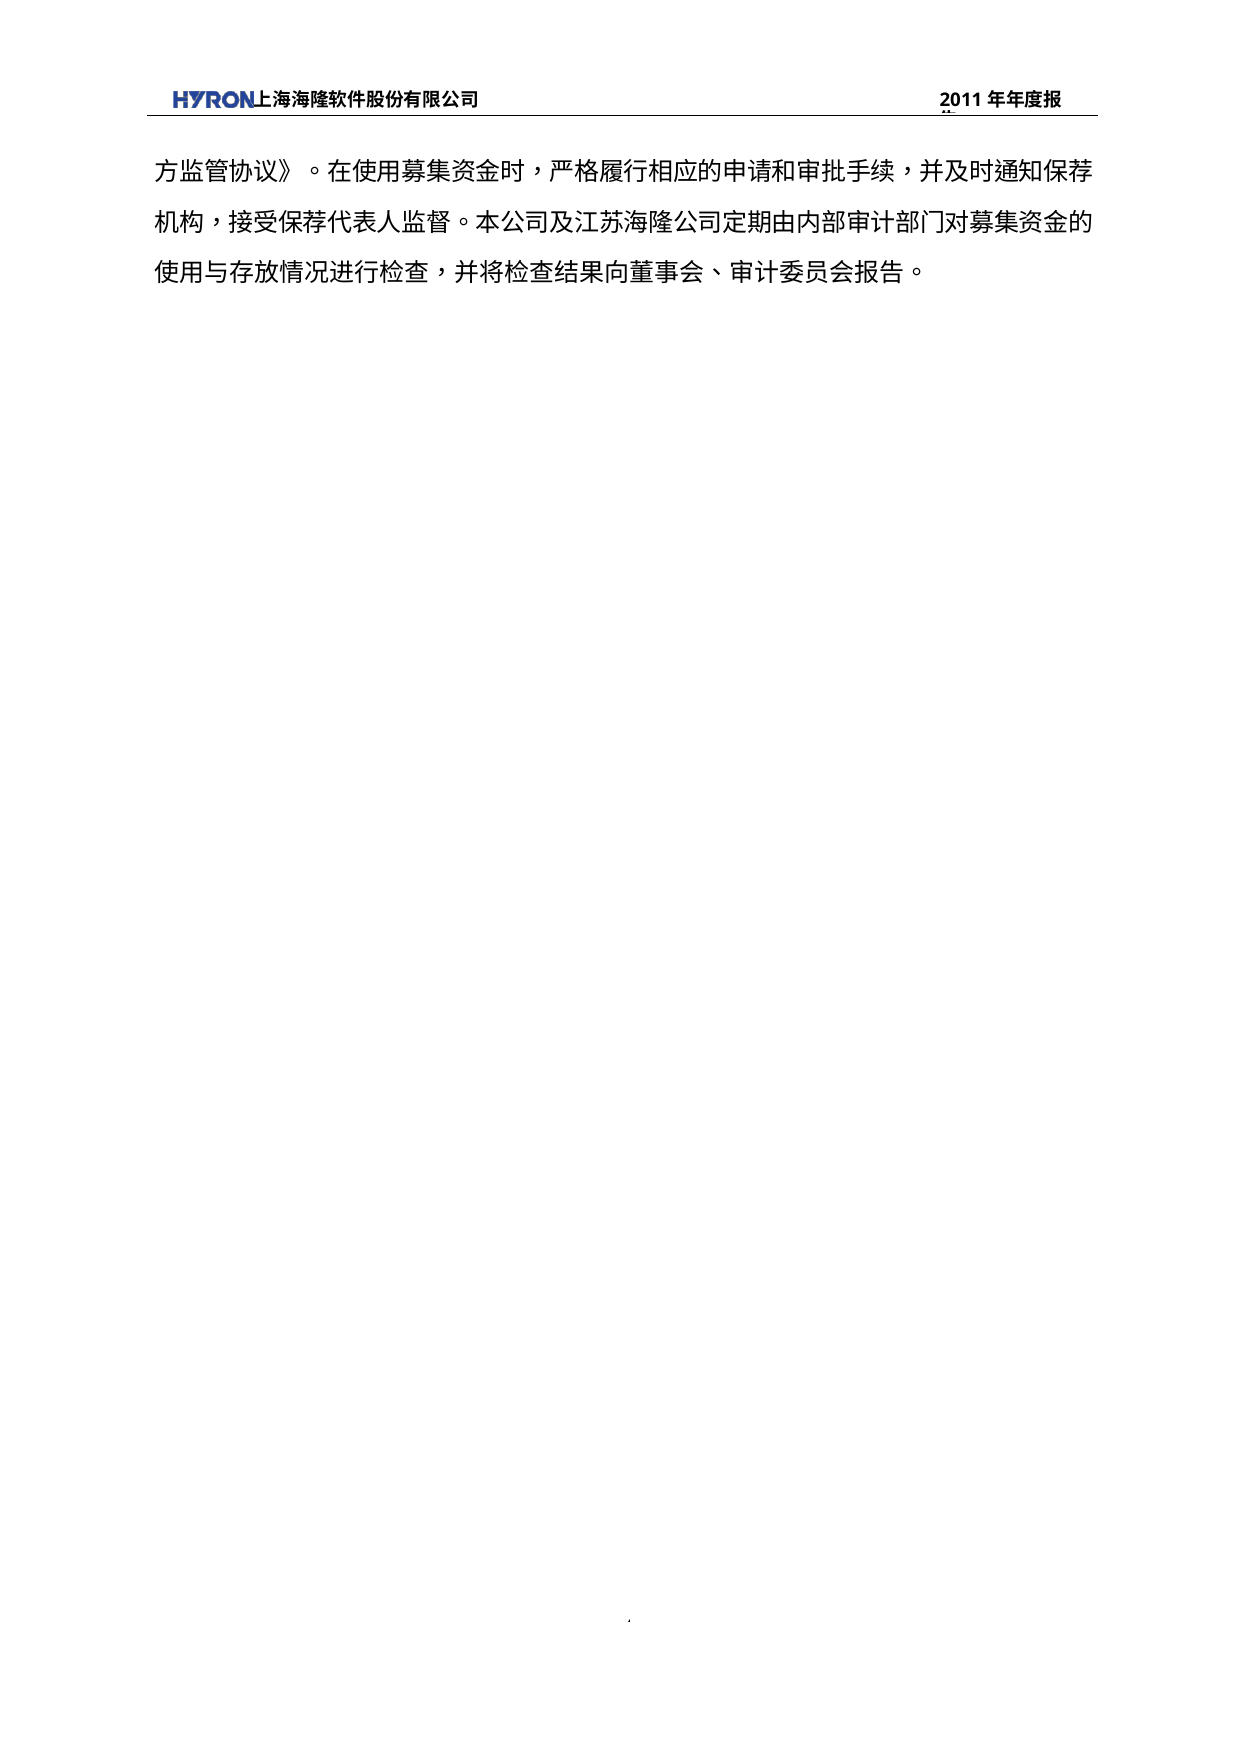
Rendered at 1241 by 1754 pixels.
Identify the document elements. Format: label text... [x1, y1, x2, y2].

text 方监管协议》。在使用募集资金时，严格履行相应的申请和审批手续，并及时通知保荐 机构，接受保荐代表人监督。本公司及江苏海隆公司定期由内部审计部门对募集资金的 使用与存放情况进行检查，并将检查结果向董事会、审计委员会报告。 [154, 154, 1095, 289]
picture [173, 91, 254, 108]
